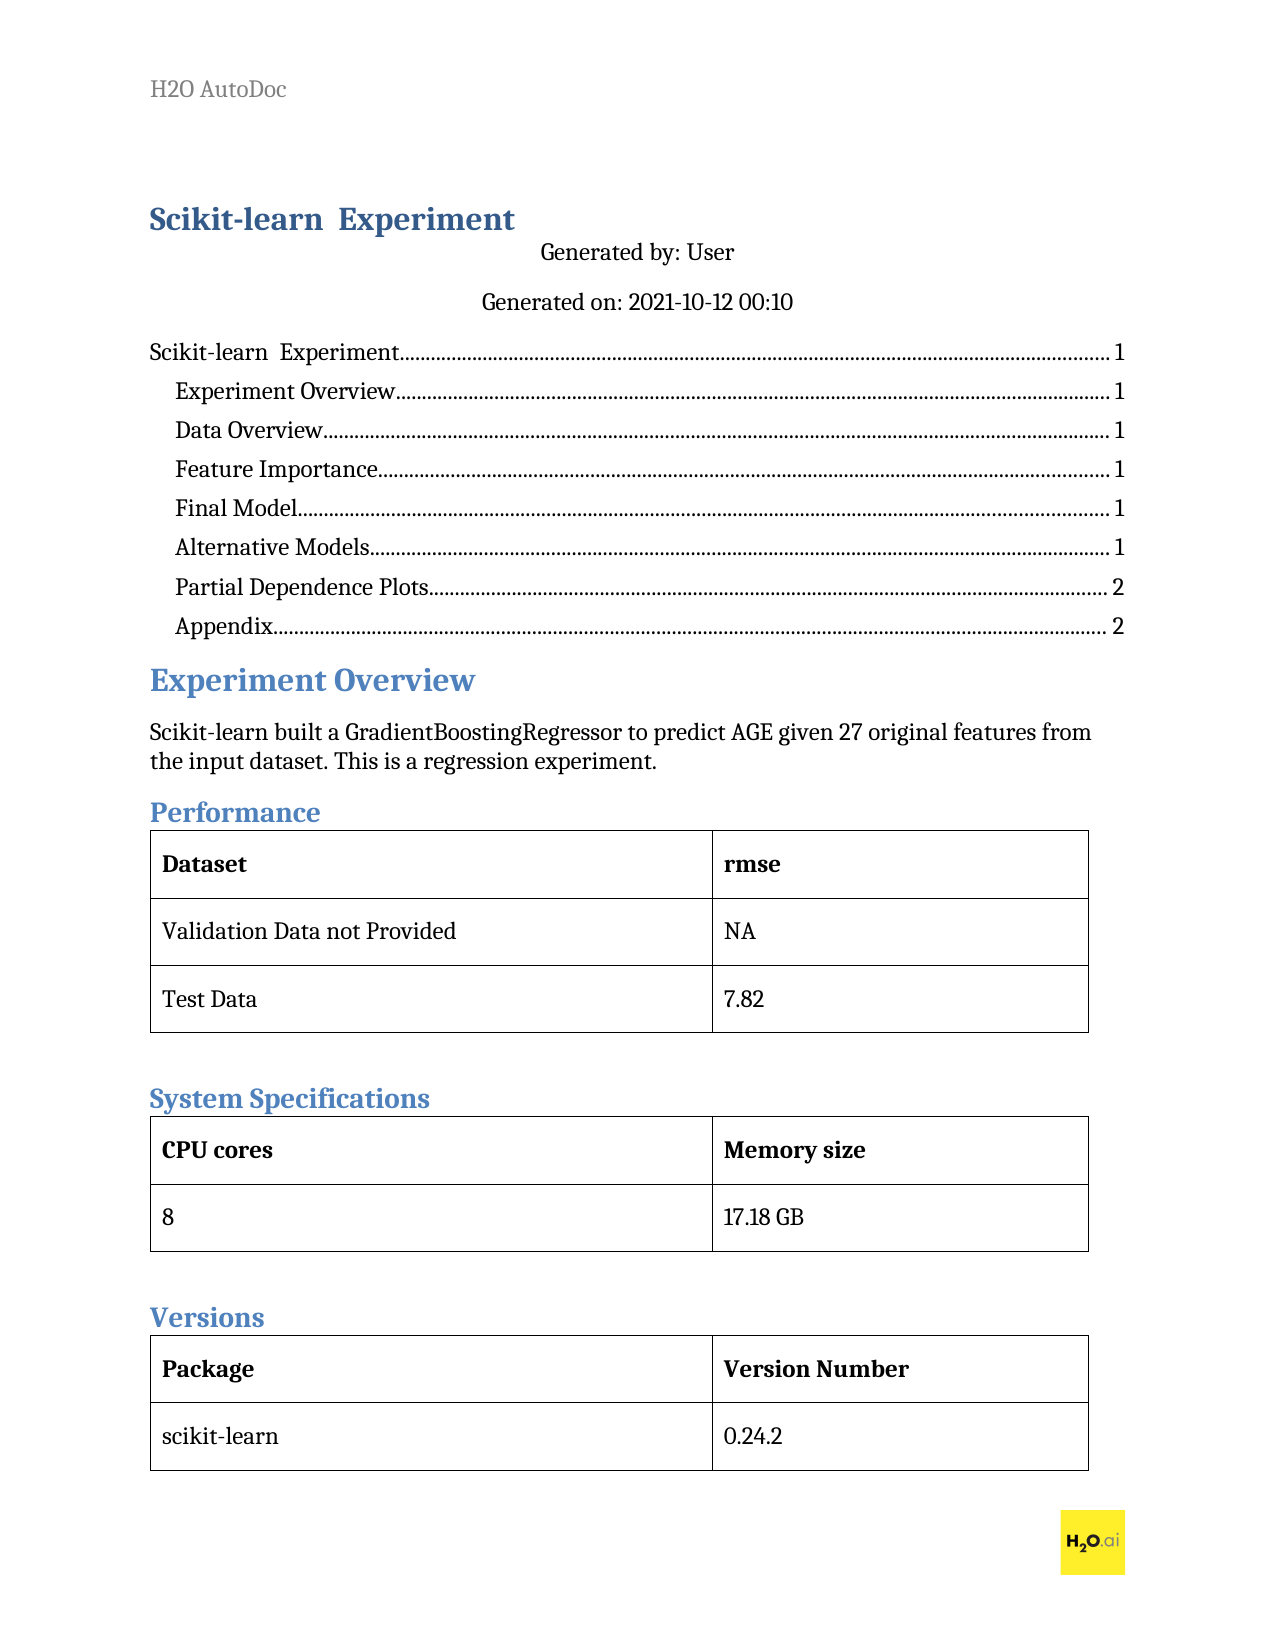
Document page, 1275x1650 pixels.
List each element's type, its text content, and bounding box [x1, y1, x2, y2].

subtitle Versions [150, 1301, 1125, 1335]
subtitle Scikit-learn Experiment [150, 200, 1125, 238]
text Feature Importance 1 [175, 455, 1125, 484]
subtitle System Specifications [150, 1083, 1125, 1116]
table_cell Test Data [151, 966, 712, 1032]
table_header Package [151, 1336, 712, 1402]
text Data Overview 1 [175, 416, 1125, 444]
text Scikit-learn Experiment 1 [150, 337, 1125, 366]
text Scikit-learn built a GradientBoostingRegressor to predict AGE given 27 original features from the input dataset. This is a regression experiment. [150, 718, 1125, 776]
text Appendix 2 [175, 612, 1125, 640]
table_cell 7.82 [713, 966, 1088, 1032]
table_header Dataset [151, 831, 712, 897]
text Final Model 1 [175, 494, 1125, 523]
table_cell 0.24.2 [713, 1403, 1088, 1469]
table_header CPU cores [151, 1117, 712, 1183]
text Generated on: 2021-10-12 00:10 [150, 288, 1125, 317]
text Alternative Models 1 [175, 533, 1125, 562]
table_cell Validation Data not Provided [151, 899, 712, 965]
table_header Memory size [713, 1117, 1088, 1183]
table_cell 8 [151, 1185, 712, 1251]
table_header Version Number [713, 1336, 1088, 1402]
table_header rmse [713, 831, 1088, 897]
table_cell scikit-learn [151, 1403, 712, 1469]
text Partial Dependence Plots 2 [175, 572, 1125, 601]
text Experiment Overview 1 [175, 377, 1125, 405]
subtitle Experiment Overview [150, 661, 1125, 699]
table_cell 17.18 GB [713, 1185, 1088, 1251]
picture [1060, 1510, 1125, 1575]
subtitle Performance [150, 797, 1125, 830]
table_cell NA [713, 899, 1088, 965]
text Generated by: User [150, 238, 1125, 267]
